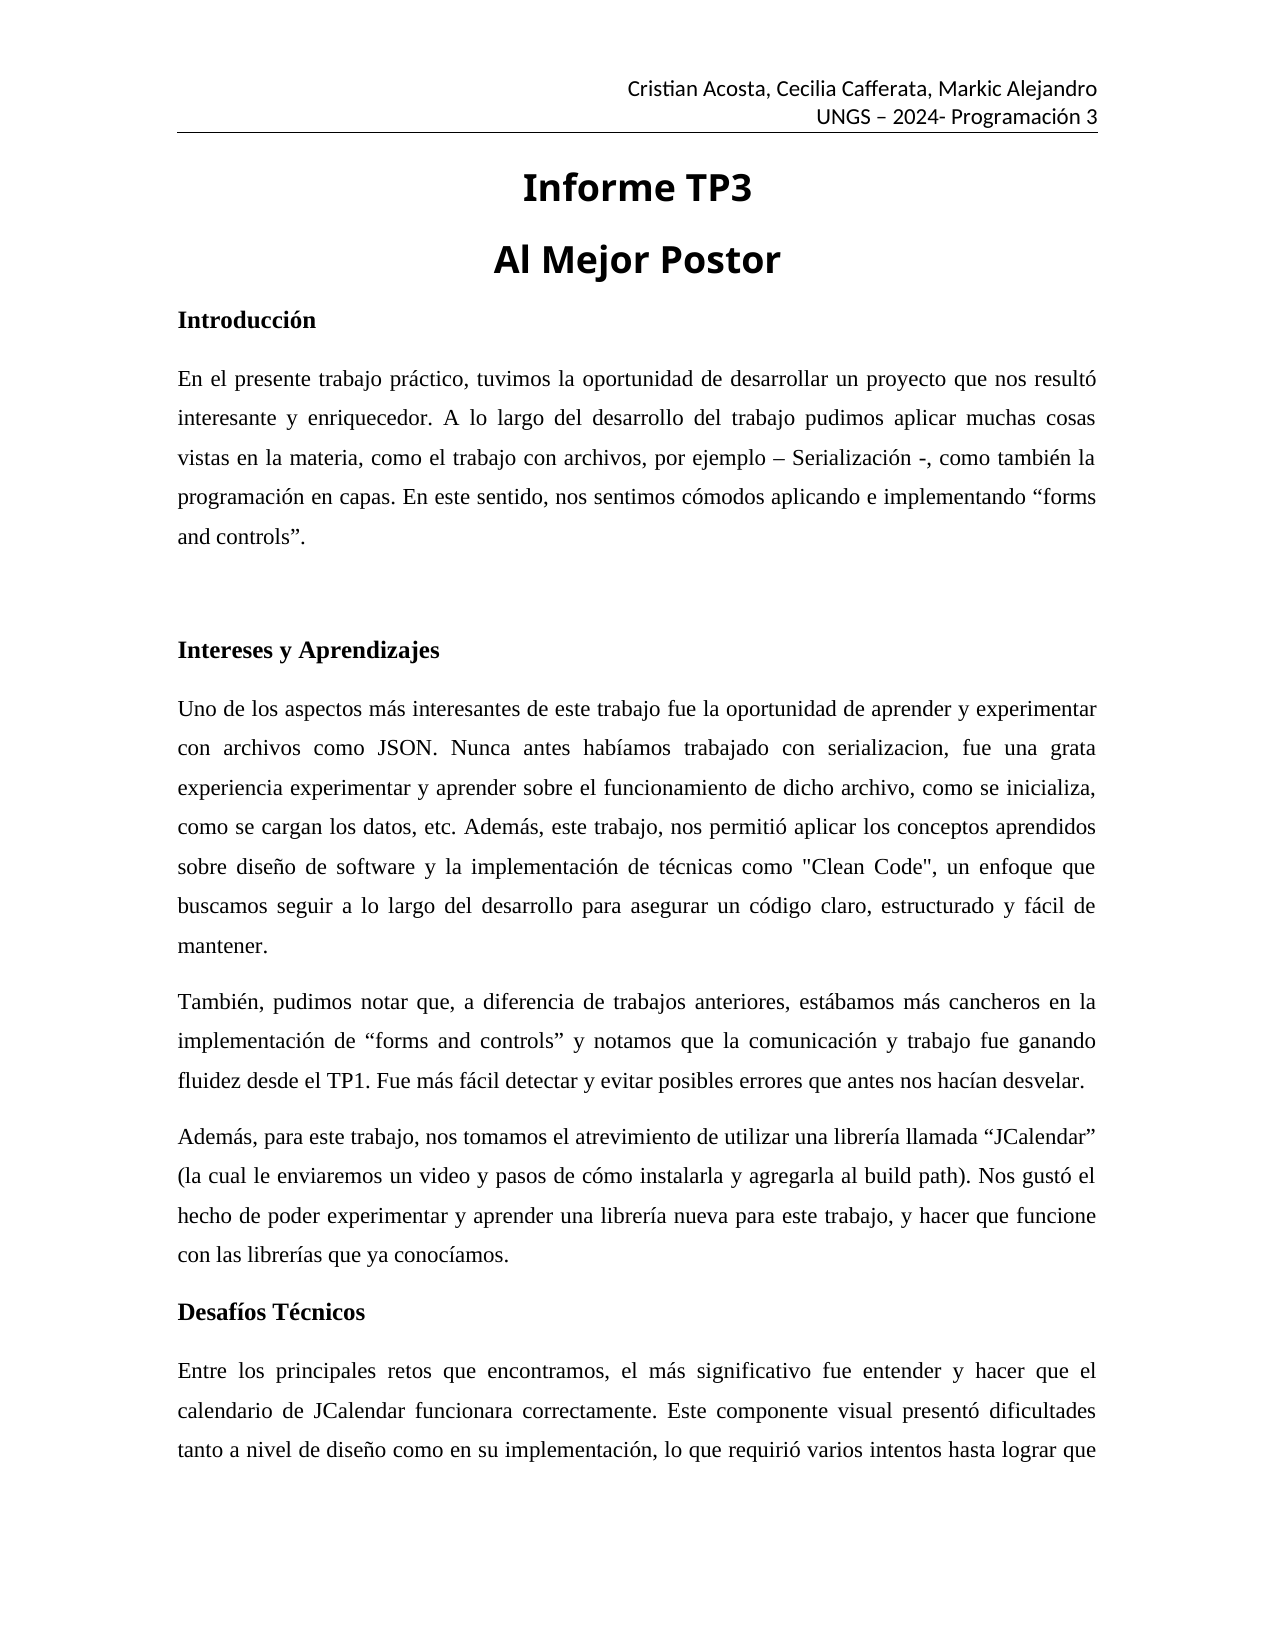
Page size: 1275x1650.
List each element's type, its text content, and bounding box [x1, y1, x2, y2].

text En el presente trabajo práctico, tuvimos la oportunidad de desarrollar un proyecto que nos resultó interesante y enriquecedor. A lo largo del desarrollo del trabajo pudimos aplicar muchas cosas vistas en la materia, como el trabajo con archivos, por ejemplo – Serialización -, como también la programación en capas. En este sentido, nos sentimos cómodos aplicando e implementando “forms and controls”. [177, 365, 1098, 549]
text Al Mejor Postor [177, 233, 1098, 284]
text Intereses y Aprendizajes [177, 635, 1098, 664]
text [177, 1357, 1098, 1463]
text Además, para este trabajo, nos tomamos el atrevimiento de utilizar una librería llamada “JCalendar” (la cual le enviaremos un video y pasos de cómo instalarla y agregarla al build path). Nos gustó el hecho de poder experimentar y aprender una librería nueva para este trabajo, y hacer que funcione con las librerías que ya conocíamos. [177, 1123, 1098, 1268]
text Introducción [177, 305, 1098, 334]
text Uno de los aspectos más interesantes de este trabajo fue la oportunidad de aprender y experimentar con archivos como JSON. Nunca antes habíamos trabajado con serializacion, fue una grata experiencia experimentar y aprender sobre el funcionamiento de dicho archivo, como se inicializa, como se cargan los datos, etc. Además, este trabajo, nos permitió aplicar los conceptos aprendidos sobre diseño de software y la implementación de técnicas como "Clean Code", un enfoque que buscamos seguir a lo largo del desarrollo para asegurar un código claro, estructurado y fácil de mantener. [177, 695, 1098, 958]
text También, pudimos notar que, a diferencia de trabajos anteriores, estábamos más cancheros en la implementación de “forms and controls” y notamos que la comunicación y trabajo fue ganando fluidez desde el TP1. Fue más fácil detectar y evitar posibles errores que antes nos hacían desvelar. [177, 988, 1098, 1093]
text Informe TP3 [177, 161, 1098, 212]
text Desafíos Técnicos [177, 1297, 1098, 1326]
